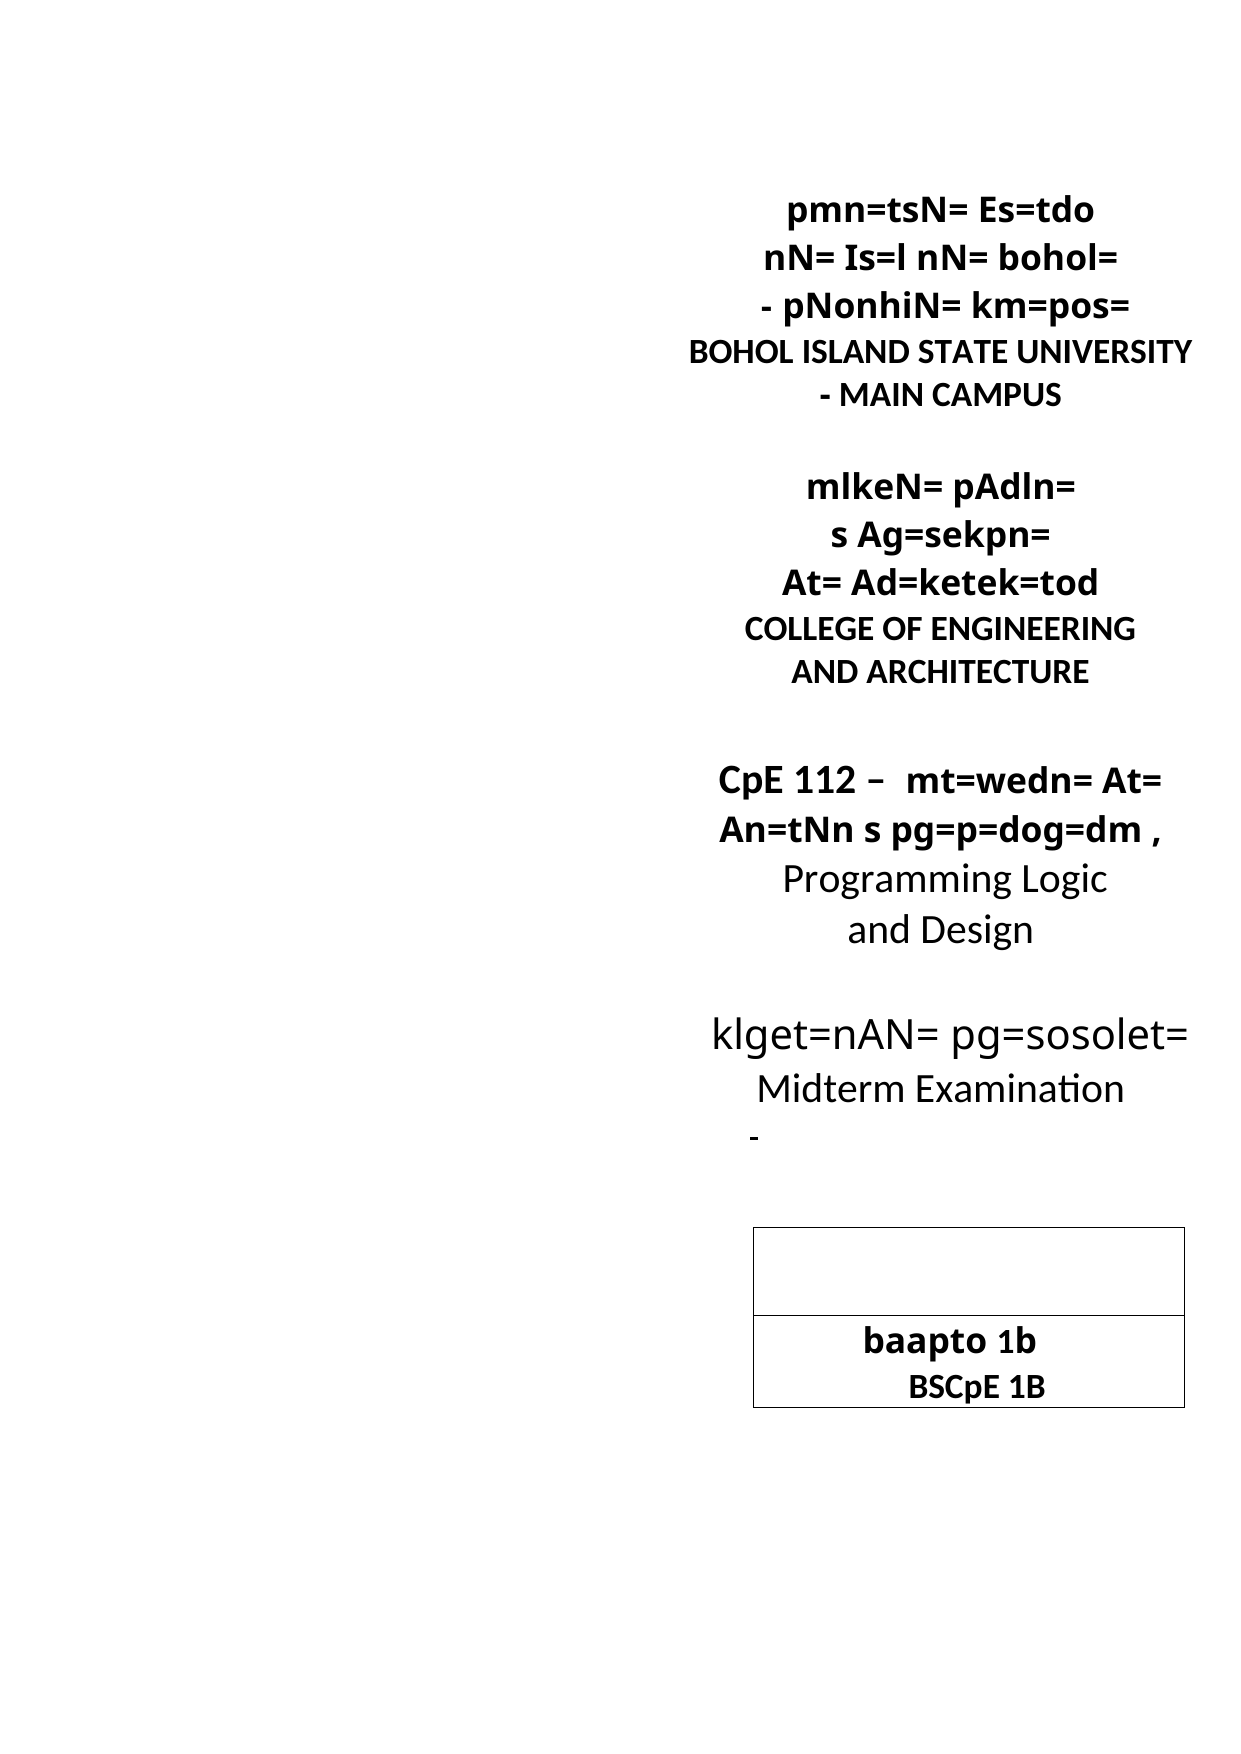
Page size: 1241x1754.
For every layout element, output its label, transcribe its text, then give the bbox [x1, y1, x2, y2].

text s Ag=sekpn= [691, 509, 1231, 558]
text mlkeN= pAdln= [691, 461, 1231, 509]
text - MAIN CAMPUS [691, 372, 1231, 415]
text An=tNn s pg=p=dog=dm , [691, 804, 1231, 852]
text At= Ad=ketek=tod [691, 558, 1231, 606]
text nN= Is=l nN= bohol= [691, 232, 1231, 281]
text BOHOL ISLAND STATE UNIVERSITY [691, 329, 1231, 372]
text klget=nAN= pg=sosolet= [691, 1005, 1231, 1062]
text AND ARCHITECTURE [691, 649, 1231, 692]
text pmn=tsN= Es=tdo [691, 184, 1231, 232]
text Midterm Examination [691, 1062, 1231, 1113]
text and Design [691, 903, 1231, 954]
text Programming Logic [691, 852, 1231, 903]
table_cell baapto 1b BSCpE 1B [754, 1316, 1184, 1407]
text COLLEGE OF ENGINEERING [691, 606, 1231, 649]
text - pNonhiN= km=pos= [691, 281, 1231, 329]
text CpE 112 – mt=wedn= At= [691, 753, 1231, 804]
table_header [754, 1228, 1184, 1314]
